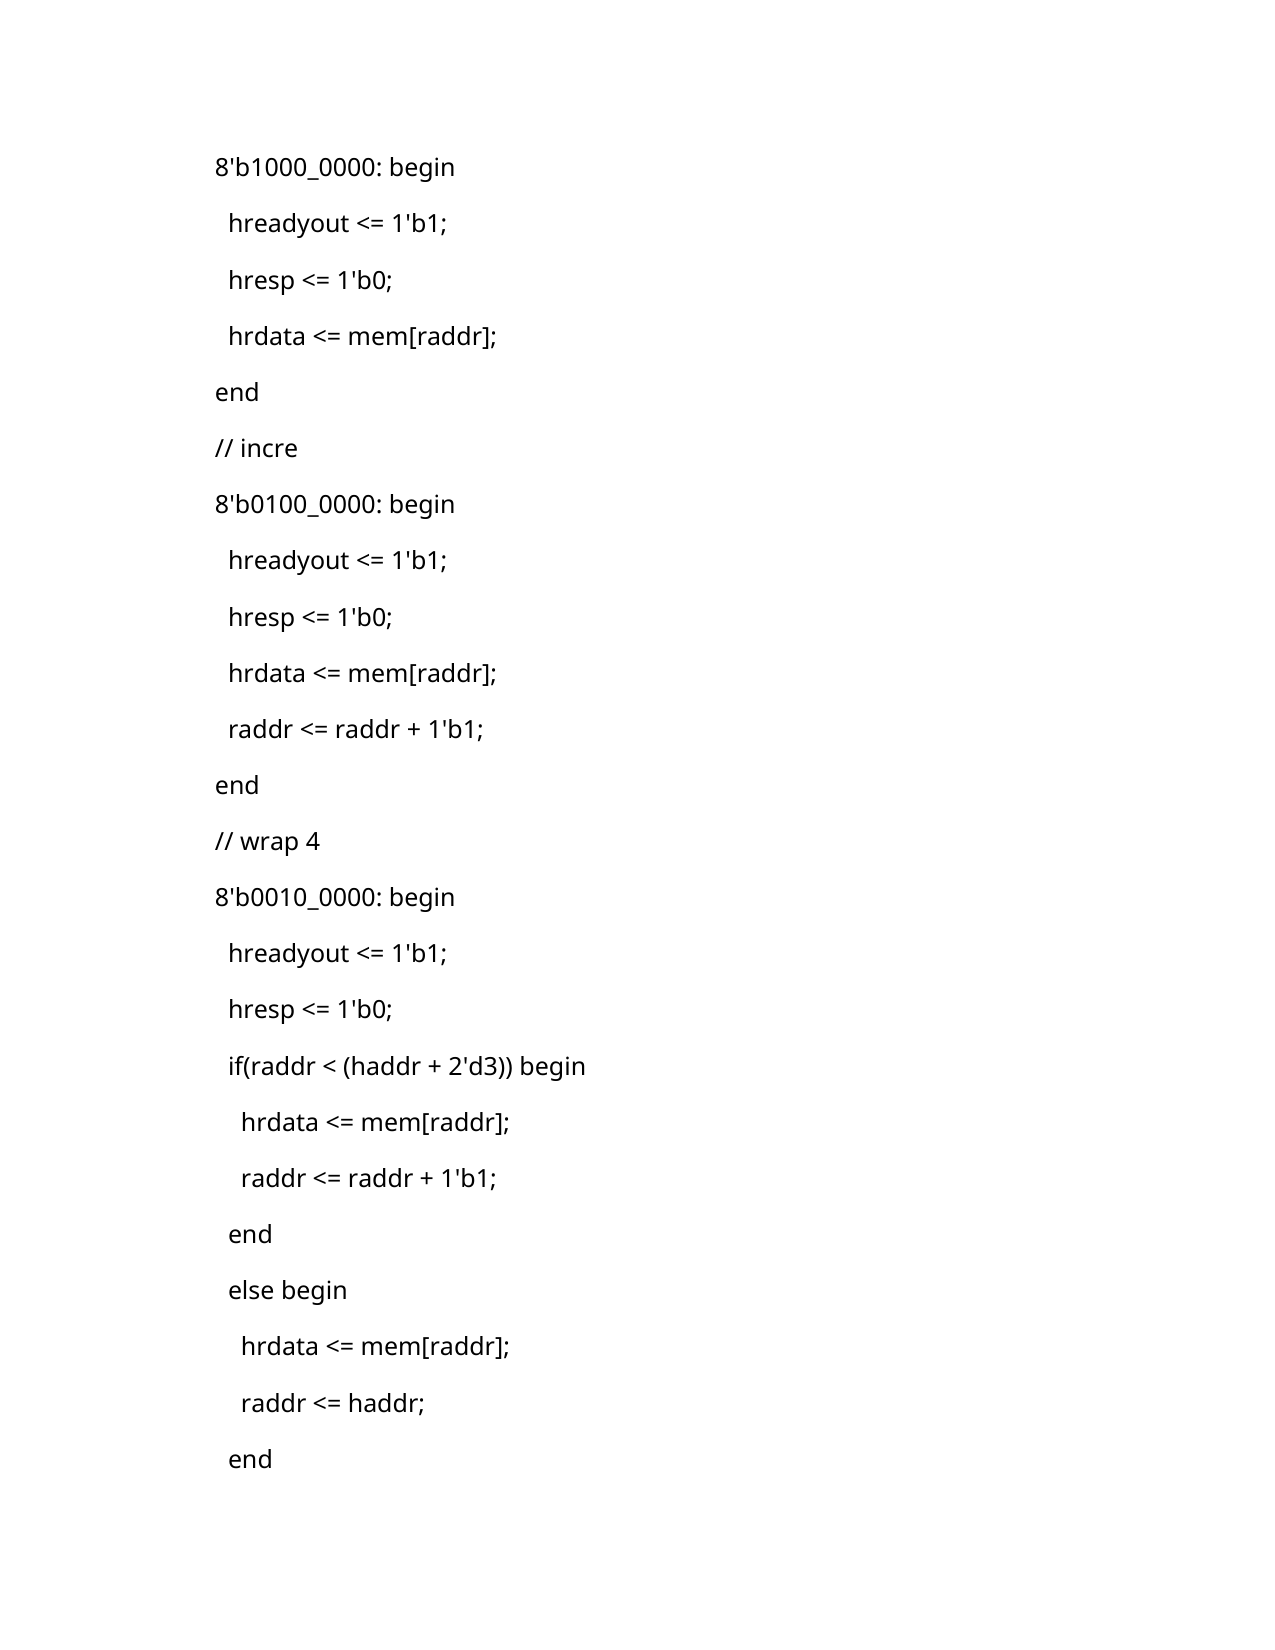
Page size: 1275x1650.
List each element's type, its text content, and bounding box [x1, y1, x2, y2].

text 8'b1000_0000: begin [150, 150, 1125, 184]
text raddr <= raddr + 1'b1; [150, 1161, 1125, 1195]
text hrdata <= mem[raddr]; [150, 655, 1125, 689]
text hreadyout <= 1'b1; [150, 543, 1125, 577]
text end [150, 374, 1125, 409]
text hrdata <= mem[raddr]; [150, 318, 1125, 352]
text hresp <= 1'b0; [150, 992, 1125, 1026]
text raddr <= raddr + 1'b1; [150, 711, 1125, 746]
text hresp <= 1'b0; [150, 599, 1125, 633]
text hreadyout <= 1'b1; [150, 206, 1125, 240]
text hrdata <= mem[raddr]; [150, 1104, 1125, 1138]
text end [150, 1217, 1125, 1251]
text end [150, 768, 1125, 802]
text 8'b0010_0000: begin [150, 880, 1125, 914]
text // incre [150, 431, 1125, 465]
text hresp <= 1'b0; [150, 262, 1125, 296]
text raddr <= haddr; [150, 1385, 1125, 1419]
text hrdata <= mem[raddr]; [150, 1329, 1125, 1363]
text end [150, 1441, 1125, 1475]
text else begin [150, 1273, 1125, 1307]
text // wrap 4 [150, 824, 1125, 858]
text if(raddr < (haddr + 2'd3)) begin [150, 1048, 1125, 1082]
text 8'b0100_0000: begin [150, 487, 1125, 521]
text hreadyout <= 1'b1; [150, 936, 1125, 970]
